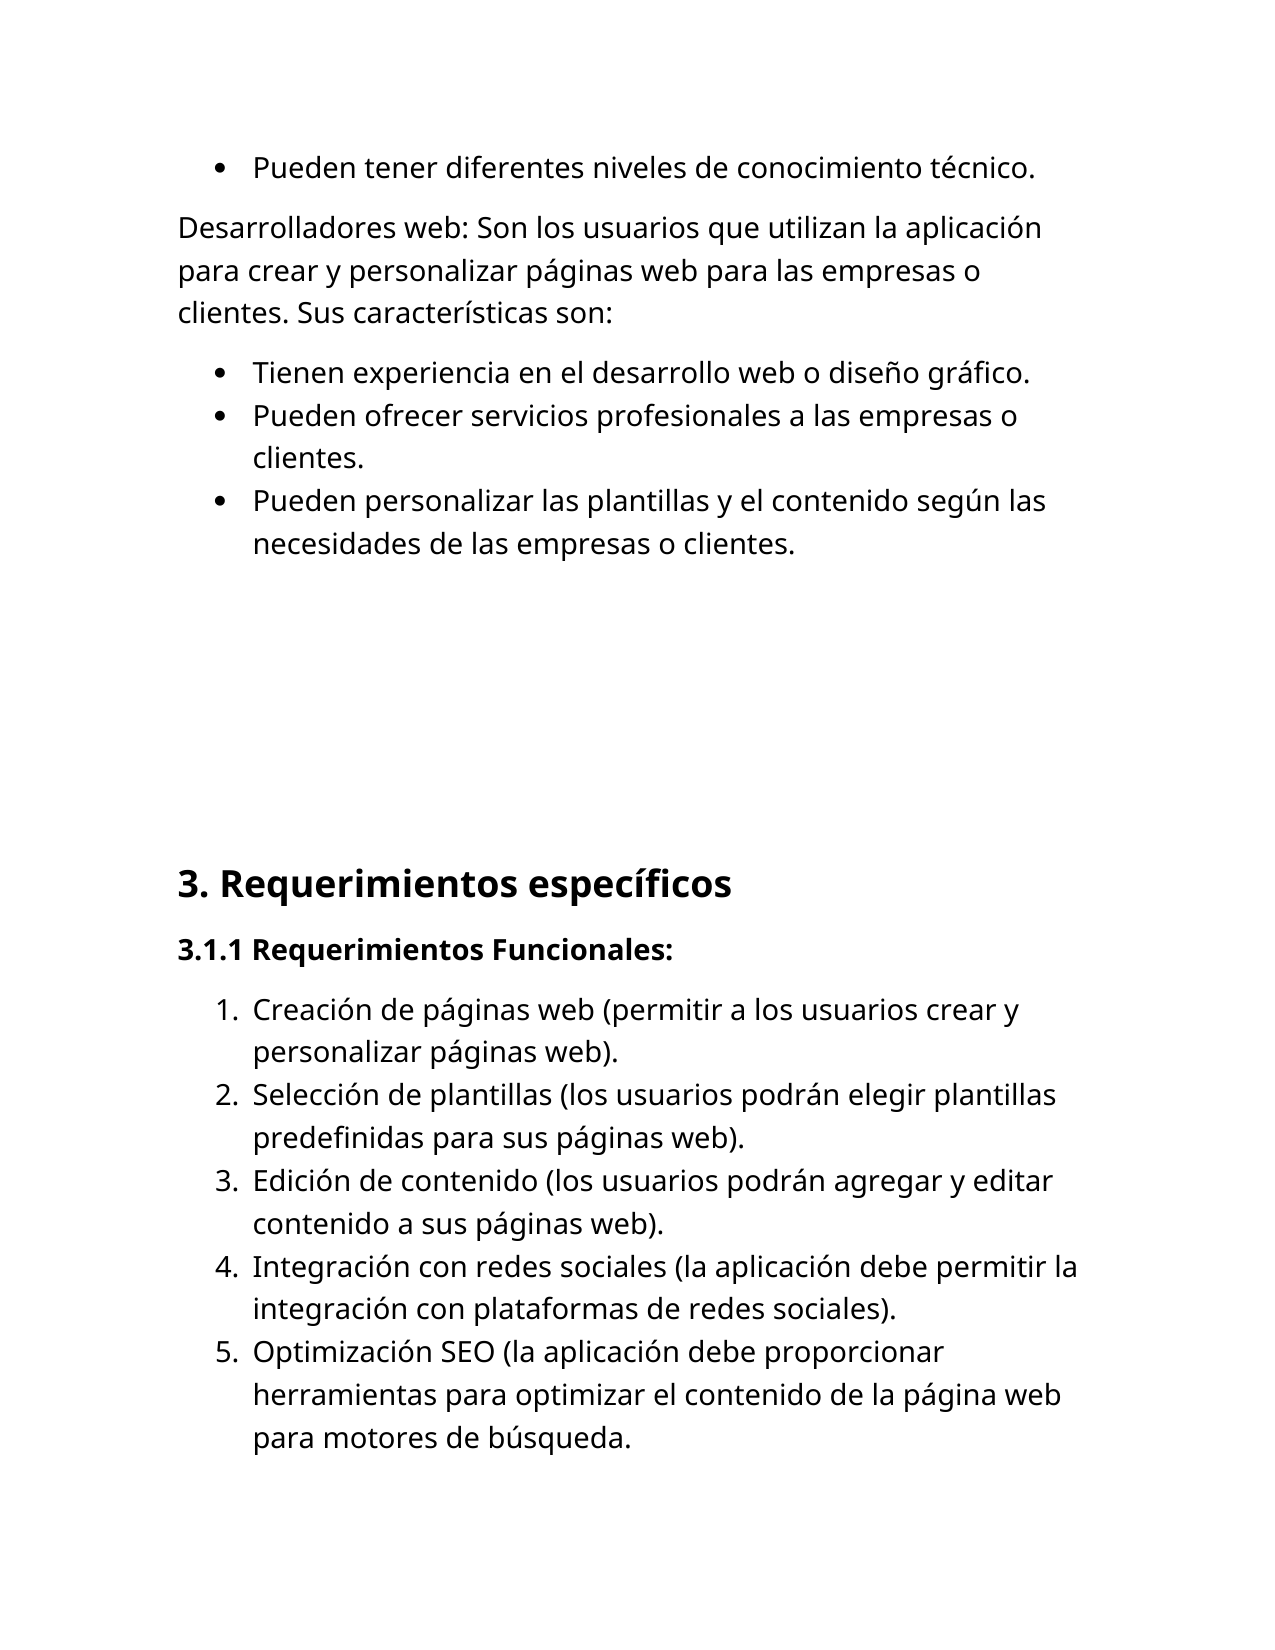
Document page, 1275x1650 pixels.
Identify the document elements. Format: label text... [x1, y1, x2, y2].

list Tienen experiencia en el desarrollo web o diseño gráfico. [215, 352, 1098, 392]
list Integración con redes sociales (la aplicación debe permitir la integración con plataformas de redes sociales). [215, 1246, 1098, 1328]
text Desarrolladores web: Son los usuarios que utilizan la aplicación para crear y personalizar páginas web para las empresas o clientes. Sus características son: [177, 207, 1098, 332]
text 3.1.1 Requerimientos Funcionales: [177, 929, 1098, 969]
text 3. Requerimientos específicos [177, 858, 1098, 909]
list Pueden ofrecer servicios profesionales a las empresas o clientes. [215, 395, 1098, 477]
list Optimización SEO (la aplicación debe proporcionar herramientas para optimizar el contenido de la página web para motores de búsqueda. [215, 1331, 1098, 1457]
list Edición de contenido (los usuarios podrán agregar y editar contenido a sus páginas web). [215, 1160, 1098, 1243]
list Pueden tener diferentes niveles de conocimiento técnico. [215, 148, 1098, 187]
list Selección de plantillas (los usuarios podrán elegir plantillas predefinidas para sus páginas web). [215, 1074, 1098, 1157]
list Creación de páginas web (permitir a los usuarios crear y personalizar páginas web). [215, 989, 1098, 1071]
list Pueden personalizar las plantillas y el contenido según las necesidades de las empresas o clientes. [215, 481, 1098, 563]
